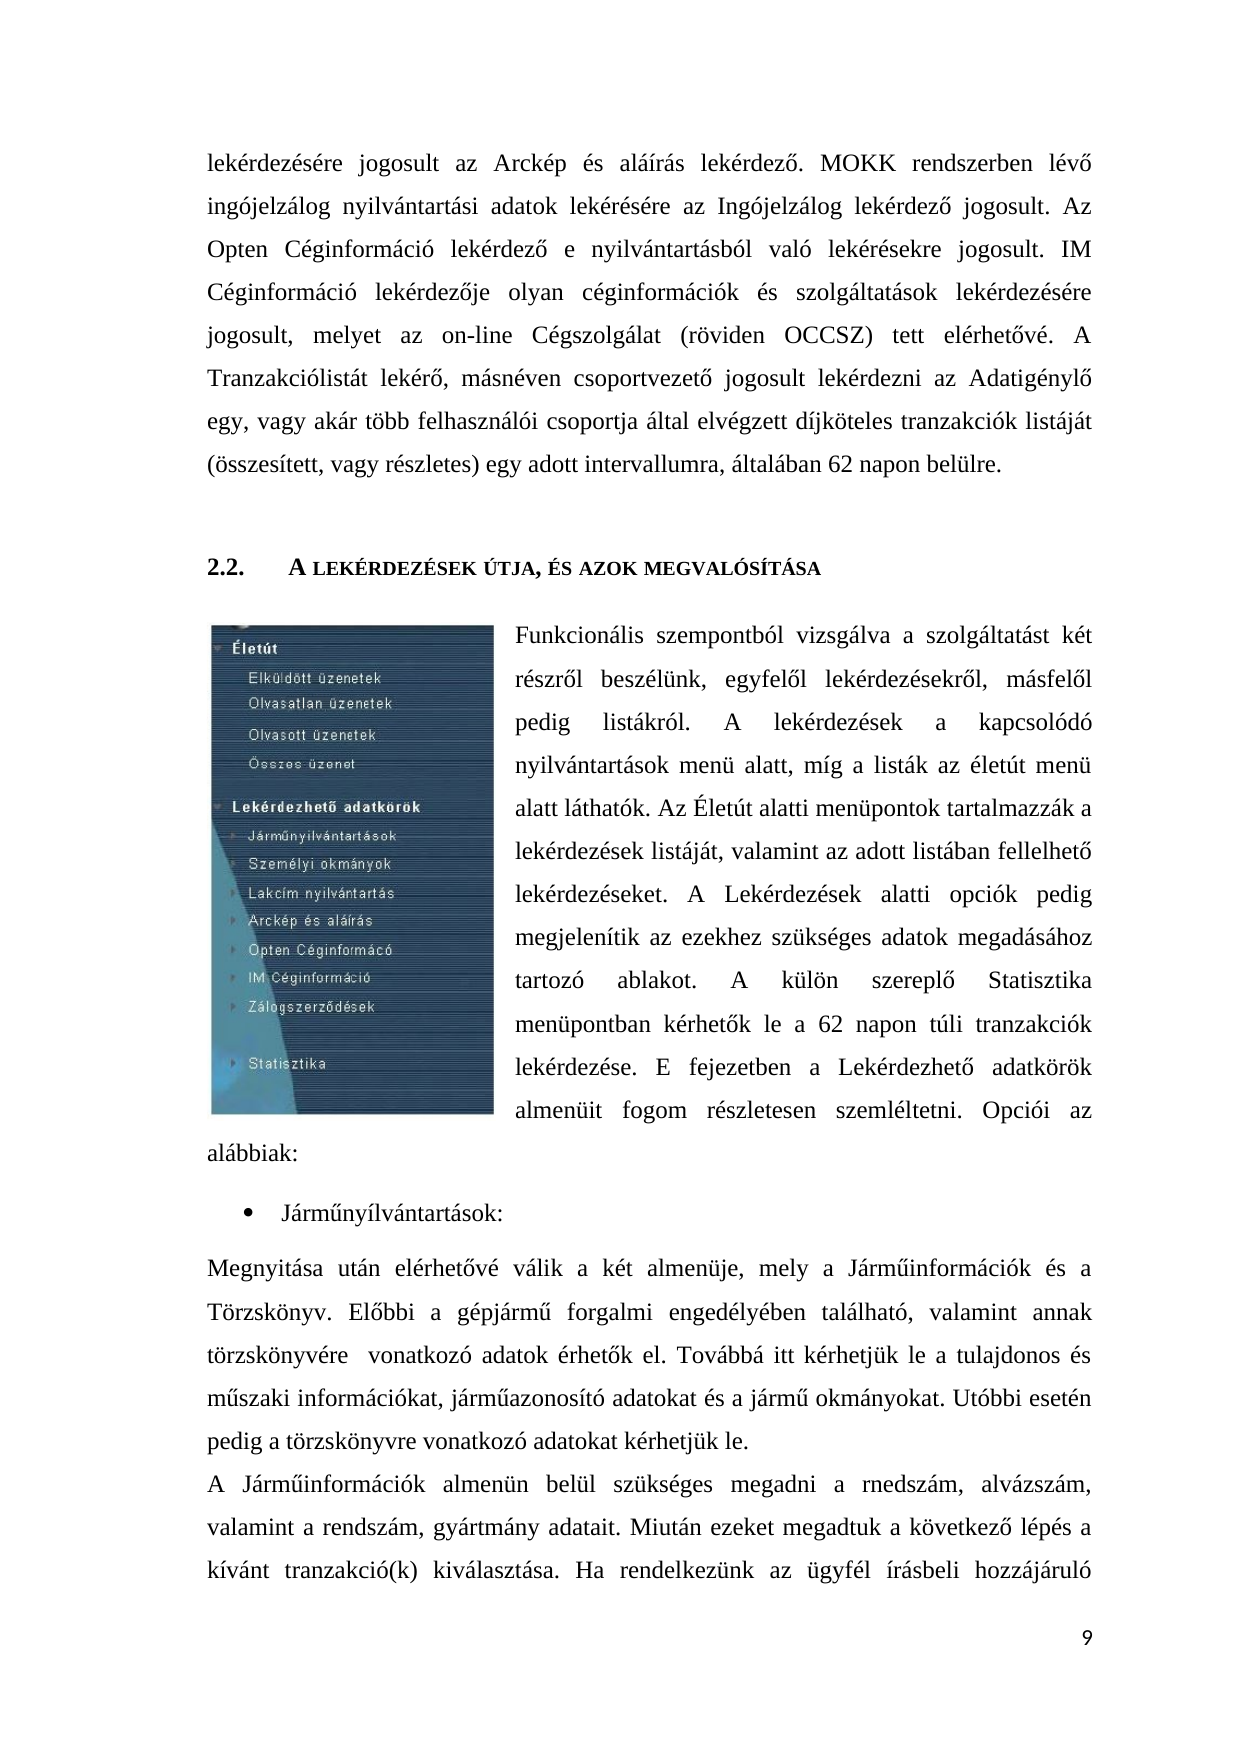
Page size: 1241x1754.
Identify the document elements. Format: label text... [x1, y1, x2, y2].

list A lekérdezések útja, és azok megvalósítása [207, 552, 1092, 581]
text Megnyitása után elérhetővé válik a két almenüje, mely a Járműinformációk és a Törzskönyv. Előbbi a gépjármű forgalmi engedélyében található, valamint annak törzskönyvére vonatkozó adatok érhetők el. Továbbá itt kérhetjük le a tulajdonos és műszaki információkat, járműazonosító adatokat és a jármű okmányokat. Utóbbi esetén pedig a törzskönyvre vonatkozó adatokat kérhetjük le. [207, 1253, 1092, 1455]
picture [206, 622, 496, 1121]
list Járműnyílvántartások: [244, 1198, 1092, 1227]
